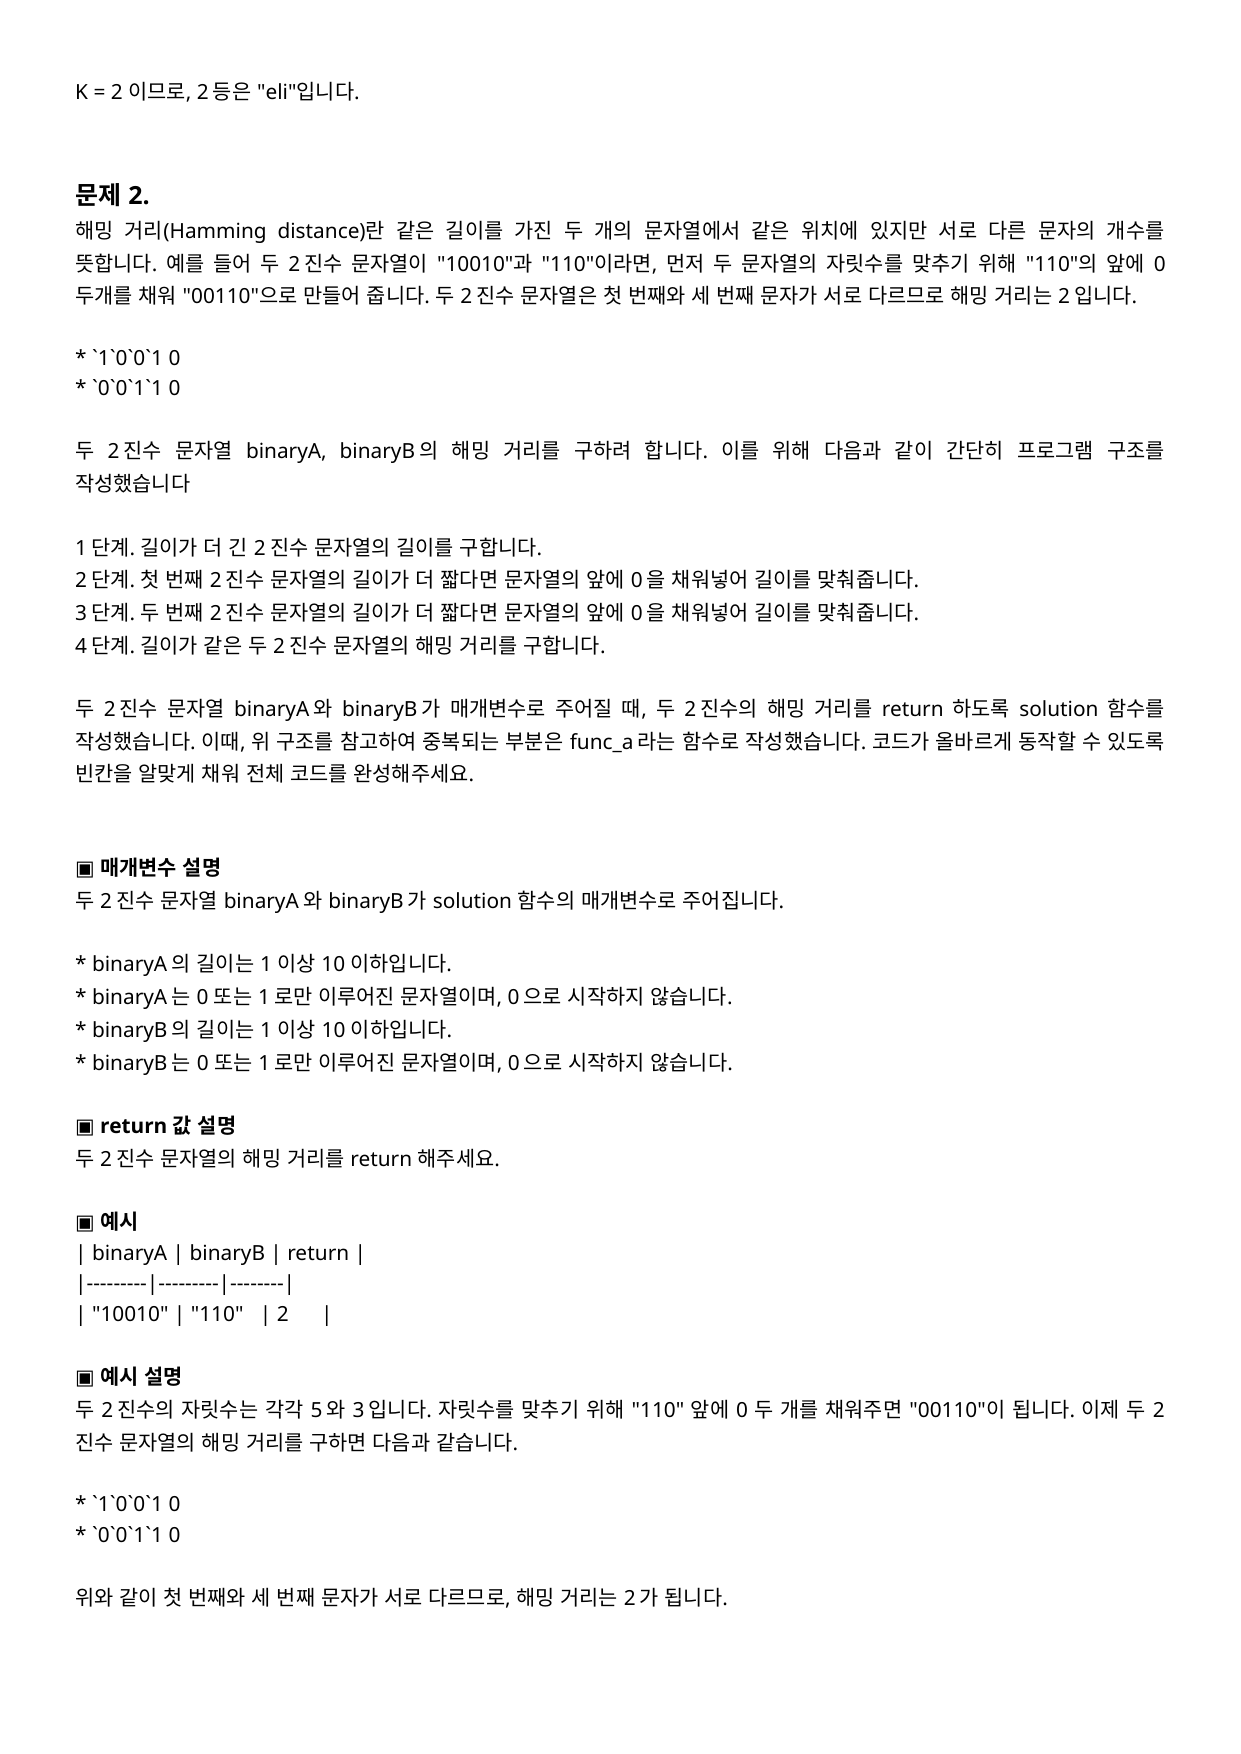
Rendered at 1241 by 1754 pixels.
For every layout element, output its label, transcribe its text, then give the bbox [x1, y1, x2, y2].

text ▣ return 값 설명 [75, 1109, 1165, 1139]
text 두 2진수 문자열의 해밍 거리를 return 해주세요. [75, 1142, 1165, 1172]
text 두 2진수 문자열 binaryA, binaryB의 해밍 거리를 구하려 합니다. 이를 위해 다음과 같이 간단히 프로그램 구조를 작성했습니다 [75, 435, 1165, 498]
text * `1`0`0`1 0 [75, 343, 1165, 371]
text * binaryA는 0 또는 1로만 이루어진 문자열이며, 0으로 시작하지 않습니다. [75, 980, 1165, 1011]
text |---------|---------|--------| [75, 1268, 1165, 1297]
text K = 2 이므로, 2등은 "eli"입니다. [75, 75, 1165, 105]
text * binaryA의 길이는 1 이상 10 이하입니다. [75, 948, 1165, 978]
text ▣ 예시 설명 [75, 1360, 1165, 1391]
text | "10010" | "110" | 2 | [75, 1299, 1165, 1327]
text 위와 같이 첫 번째와 세 번째 문자가 서로 다르므로, 해밍 거리는 2가 됩니다. [75, 1581, 1165, 1611]
text * binaryB는 0 또는 1로만 이루어진 문자열이며, 0으로 시작하지 않습니다. [75, 1046, 1165, 1076]
text 3단계. 두 번째 2진수 문자열의 길이가 더 짧다면 문자열의 앞에 0을 채워넣어 길이를 맞춰줍니다. [75, 596, 1165, 626]
text 1단계. 길이가 더 긴 2진수 문자열의 길이를 구합니다. [75, 531, 1165, 561]
text | binaryA | binaryB | return | [75, 1238, 1165, 1266]
text ▣ 예시 [75, 1205, 1165, 1235]
text ▣ 매개변수 설명 [75, 852, 1165, 882]
text 두 2진수의 자릿수는 각각 5와 3입니다. 자릿수를 맞추기 위해 "110" 앞에 0 두 개를 채워주면 "00110"이 됩니다. 이제 두 2진수 문자열의 해밍 거리를 구하면 다음과 같습니다. [75, 1393, 1165, 1456]
text 2단계. 첫 번째 2진수 문자열의 길이가 더 짧다면 문자열의 앞에 0을 채워넣어 길이를 맞춰줍니다. [75, 563, 1165, 594]
text 두 2진수 문자열 binaryA와 binaryB가 매개변수로 주어질 때, 두 2진수의 해밍 거리를 return 하도록 solution 함수를 작성했습니다. 이때, 위 구조를 참고하여 중복되는 부분은 func_a라는 함수로 작성했습니다. 코드가 올바르게 동작할 수 있도록 빈칸을 알맞게 채워 전체 코드를 완성해주세요. [75, 692, 1165, 788]
text 4단계. 길이가 같은 두 2진수 문자열의 해밍 거리를 구합니다. [75, 629, 1165, 659]
text * `0`0`1`1 0 [75, 1520, 1165, 1548]
text * `1`0`0`1 0 [75, 1489, 1165, 1517]
text 두 2진수 문자열 binaryA와 binaryB가 solution 함수의 매개변수로 주어집니다. [75, 884, 1165, 914]
text 문제 2. [75, 175, 1165, 211]
text 해밍 거리(Hamming distance)란 같은 길이를 가진 두 개의 문자열에서 같은 위치에 있지만 서로 다른 문자의 개수를 뜻합니다. 예를 들어 두 2진수 문자열이 "10010"과 "110"이라면, 먼저 두 문자열의 자릿수를 맞추기 위해 "110"의 앞에 0 두개를 채워 "00110"으로 만들어 줍니다. 두 2진수 문자열은 첫 번째와 세 번째 문자가 서로 다르므로 해밍 거리는 2입니다. [75, 214, 1165, 310]
text * `0`0`1`1 0 [75, 373, 1165, 402]
text * binaryB의 길이는 1 이상 10 이하입니다. [75, 1013, 1165, 1043]
